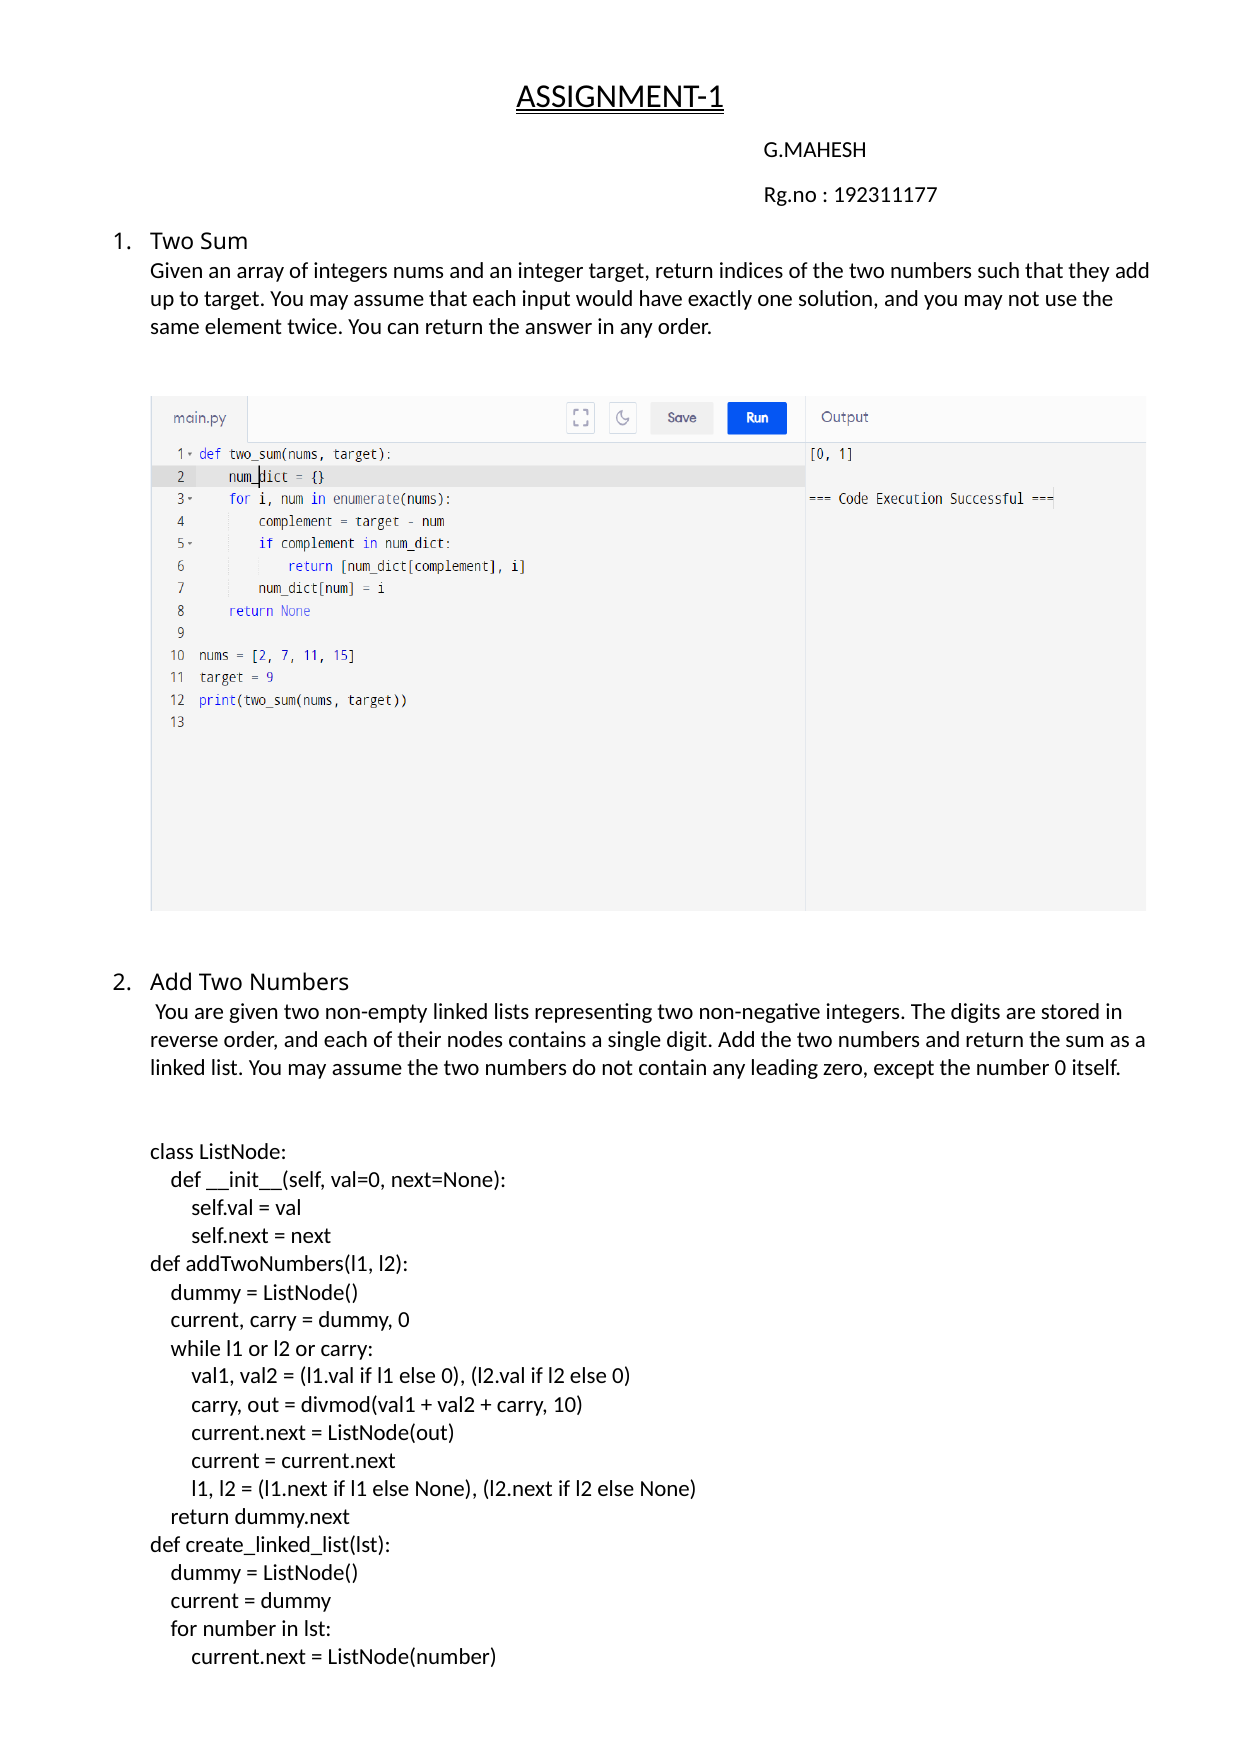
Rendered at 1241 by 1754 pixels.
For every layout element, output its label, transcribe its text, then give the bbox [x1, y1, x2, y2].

list Add Two Numbers [112, 966, 1165, 997]
list current.next = ListNode(out) [150, 1418, 1165, 1446]
text G.MAHESH [75, 136, 1165, 164]
list class ListNode: [150, 1137, 1165, 1166]
picture [150, 396, 1147, 911]
list self.val = val [150, 1193, 1165, 1222]
list Two Sum [112, 225, 1165, 256]
list current.next = ListNode(number) [150, 1642, 1165, 1670]
list val1, val2 = (l1.val if l1 else 0), (l2.val if l2 else 0) [150, 1362, 1165, 1390]
list current = dummy [150, 1586, 1165, 1614]
text Rg.no : 192311177 [75, 180, 1165, 208]
list dummy = ListNode() [150, 1558, 1165, 1586]
text ASSIGNMENT-1 [75, 75, 1165, 116]
list l1, l2 = (l1.next if l1 else None), (l2.next if l2 else None) [150, 1474, 1165, 1502]
list def __init__(self, val=0, next=None): [150, 1166, 1165, 1193]
list return dummy.next [150, 1502, 1165, 1530]
list You are given two non-empty linked lists representing two non-negative integers. The digits are stored in reverse order, and each of their nodes contains a single digit. Add the two numbers and return the sum as a linked list. You may assume the two numbers do not contain any leading zero, except the number 0 itself. [150, 997, 1165, 1081]
list carry, out = divmod(val1 + val2 + carry, 10) [150, 1390, 1165, 1418]
list current, carry = dummy, 0 [150, 1306, 1165, 1334]
list for number in lst: [150, 1614, 1165, 1642]
list current = current.next [150, 1446, 1165, 1474]
list while l1 or l2 or carry: [150, 1334, 1165, 1362]
list def addTwoNumbers(l1, l2): [150, 1249, 1165, 1278]
list def create_linked_list(lst): [150, 1530, 1165, 1558]
list dummy = ListNode() [150, 1278, 1165, 1306]
list Given an array of integers nums and an integer target, return indices of the two numbers such that they add up to target. You may assume that each input would have exactly one solution, and you may not use the same element twice. You can return the answer in any order. [150, 256, 1165, 340]
list self.next = next [150, 1222, 1165, 1249]
